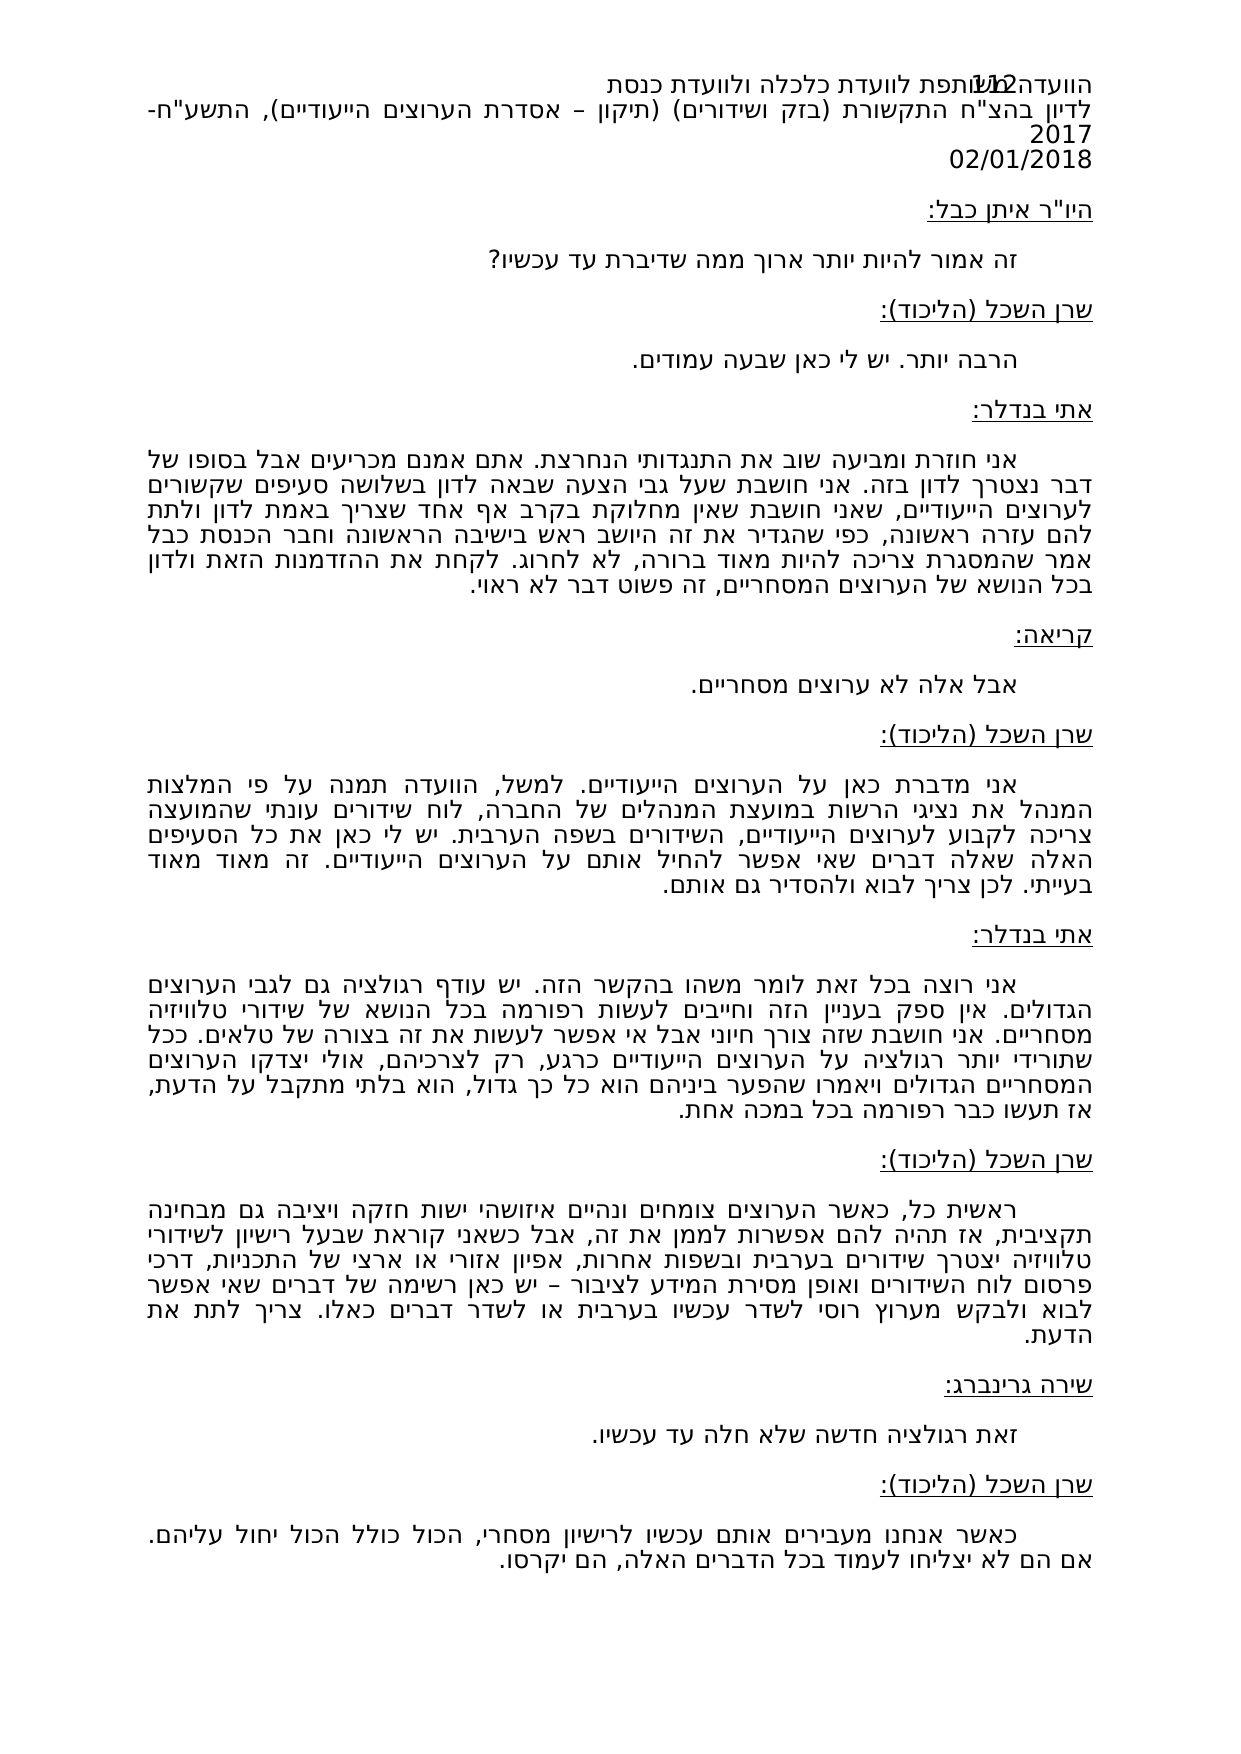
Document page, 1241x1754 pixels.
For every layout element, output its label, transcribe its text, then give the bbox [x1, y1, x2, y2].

text אני חוזרת ומביעה שוב את התנגדותי הנחרצת. אתם אמנם מכריעים אבל בסופו של דבר נצטרך לדון בזה. אני חושבת שעל גבי הצעה שבאה לדון בשלושה סעיפים שקשורים לערוצים הייעודיים, שאני חושבת שאין מחלוקת בקרב אף אחד שצריך באמת לדון ולתת להם עזרה ראשונה, כפי שהגדיר את זה היושב ראש בישיבה הראשונה וחבר הכנסת כבל אמר שהמסגרת צריכה להיות מאוד ברורה, לא לחרוג. לקחת את ההזדמנות הזאת ולדון בכל הנושא של הערוצים המסחריים, זה פשוט דבר לא ראוי. [147, 449, 1093, 599]
text היו"ר איתן כבל: [147, 199, 1093, 224]
text אתי בנדלר: [147, 924, 1093, 949]
text כאשר אנחנו מעבירים אותם עכשיו לרישיון מסחרי, הכול כולל הכול יחול עליהם. אם הם לא יצליחו לעמוד בכל הדברים האלה, הם יקרסו. [147, 1524, 1093, 1574]
text אתי בנדלר: [147, 399, 1093, 424]
text שירה גרינברג: [147, 1374, 1093, 1399]
text ראשית כל, כאשר הערוצים צומחים ונהיים איזושהי ישות חזקה ויציבה גם מבחינה תקציבית, אז תהיה להם אפשרות לממן את זה, אבל כשאני קוראת שבעל רישיון לשידורי טלוויזיה יצטרך שידורים בערבית ובשפות אחרות, אפיון אזורי או ארצי של התכניות, דרכי פרסום לוח השידורים ואופן מסירת המידע לציבור – יש כאן רשימה של דברים שאי אפשר לבוא ולבקש מערוץ רוסי לשדר עכשיו בערבית או לשדר דברים כאלו. צריך לתת את הדעת. [147, 1199, 1093, 1349]
text הרבה יותר. יש לי כאן שבעה עמודים. [147, 349, 1093, 374]
text שרן השכל (הליכוד): [147, 299, 1093, 324]
text שרן השכל (הליכוד): [147, 1149, 1093, 1174]
text קריאה: [147, 624, 1093, 649]
text זה אמור להיות יותר ארוך ממה שדיברת עד עכשיו? [147, 249, 1093, 274]
text שרן השכל (הליכוד): [147, 1474, 1093, 1499]
text אני רוצה בכל זאת לומר משהו בהקשר הזה. יש עודף רגולציה גם לגבי הערוצים הגדולים. אין ספק בעניין הזה וחייבים לעשות רפורמה בכל הנושא של שידורי טלוויזיה מסחריים. אני חושבת שזה צורך חיוני אבל אי אפשר לעשות את זה בצורה של טלאים. ככל שתורידי יותר רגולציה על הערוצים הייעודיים כרגע, רק לצרכיהם, אולי יצדקו הערוצים המסחריים הגדולים ויאמרו שהפער ביניהם הוא כל כך גדול, הוא בלתי מתקבל על הדעת, אז תעשו כבר רפורמה בכל במכה אחת. [147, 974, 1093, 1124]
text זאת רגולציה חדשה שלא חלה עד עכשיו. [147, 1424, 1093, 1449]
text שרן השכל (הליכוד): [147, 724, 1093, 749]
text אבל אלה לא ערוצים מסחריים. [147, 674, 1093, 699]
text אני מדברת כאן על הערוצים הייעודיים. למשל, הוועדה תמנה על פי המלצות המנהל את נציגי הרשות במועצת המנהלים של החברה, לוח שידורים עונתי שהמועצה צריכה לקבוע לערוצים הייעודיים, השידורים בשפה הערבית. יש לי כאן את כל הסעיפים האלה שאלה דברים שאי אפשר להחיל אותם על הערוצים הייעודיים. זה מאוד מאוד בעייתי. לכן צריך לבוא ולהסדיר גם אותם. [147, 774, 1093, 899]
